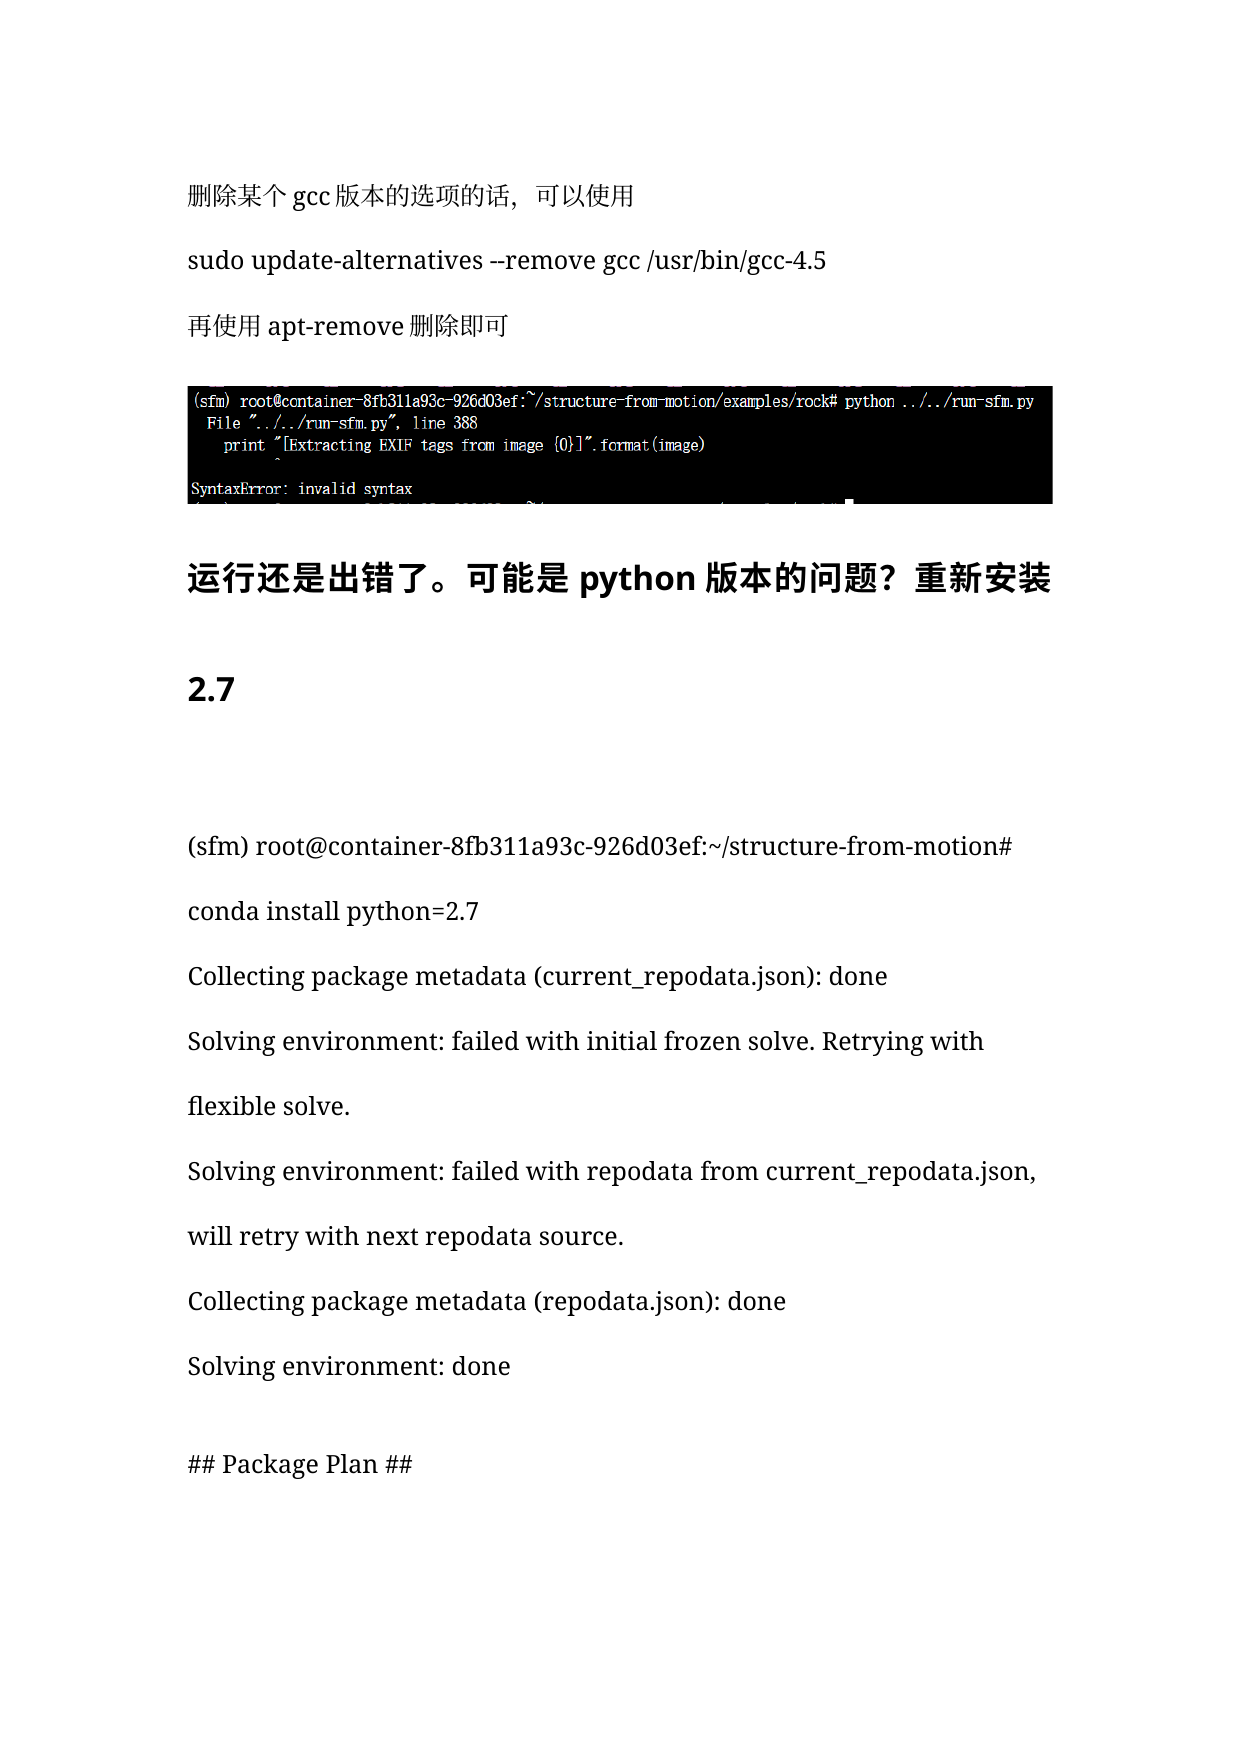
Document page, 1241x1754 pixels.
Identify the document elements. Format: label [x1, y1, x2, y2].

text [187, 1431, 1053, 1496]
picture [187, 386, 1053, 504]
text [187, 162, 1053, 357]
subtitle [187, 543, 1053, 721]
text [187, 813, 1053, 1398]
